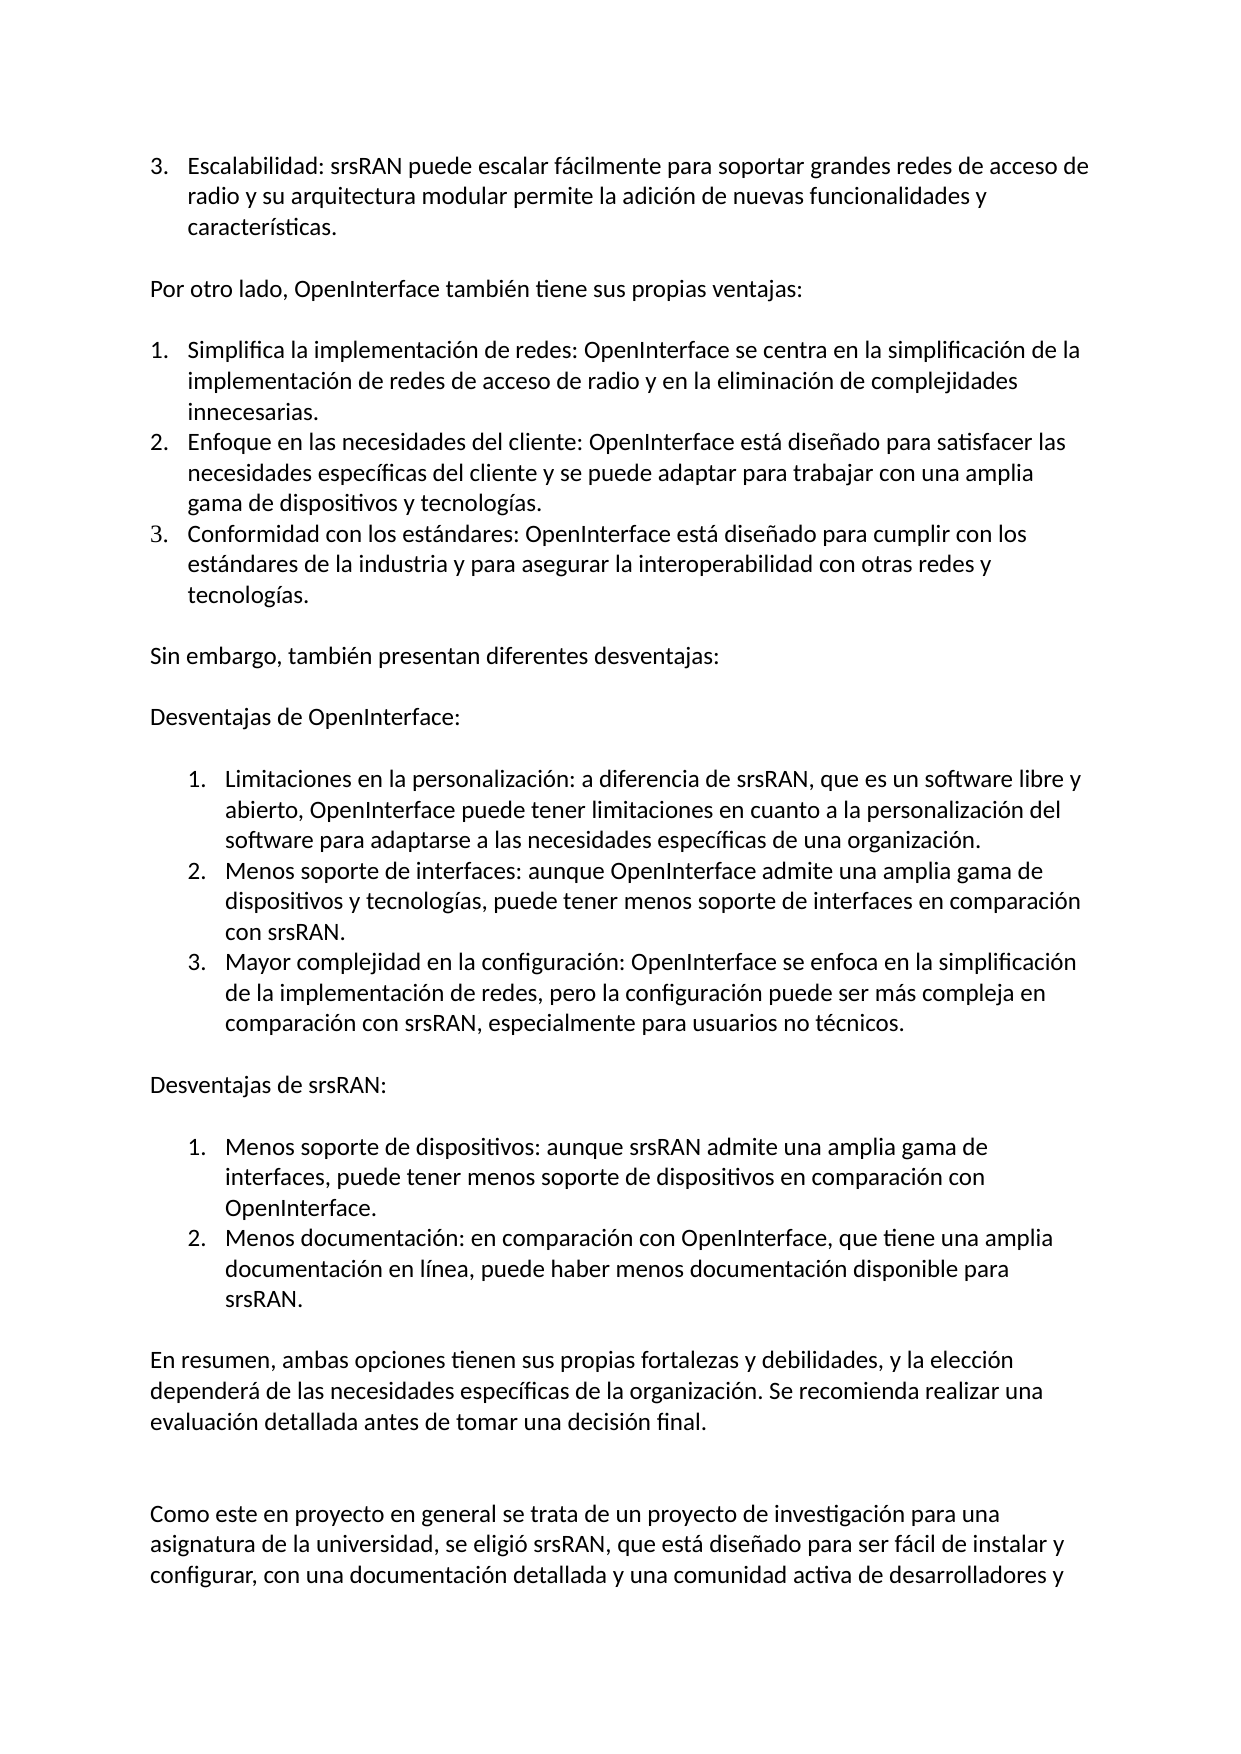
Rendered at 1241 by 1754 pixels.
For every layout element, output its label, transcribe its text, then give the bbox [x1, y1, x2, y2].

list Limitaciones en la personalización: a diferencia de srsRAN, que es un software libre y abierto, OpenInterface puede tener limitaciones en cuanto a la personalización del software para adaptarse a las necesidades específicas de una organización. [187, 763, 1090, 855]
text Sin embargo, también presentan diferentes desventajas: [150, 640, 1090, 670]
list Simplifica la implementación de redes: OpenInterface se centra en la simplificación de la implementación de redes de acceso de radio y en la eliminación de complejidades innecesarias. [150, 334, 1090, 426]
text Desventajas de OpenInterface: [150, 702, 1090, 732]
text En resumen, ambas opciones tienen sus propias fortalezas y debilidades, y la elección dependerá de las necesidades específicas de la organización. Se recomienda realizar una evaluación detallada antes de tomar una decisión final. [150, 1345, 1090, 1436]
text Por otro lado, OpenInterface también tiene sus propias ventajas: [150, 273, 1090, 303]
list Menos documentación: en comparación con OpenInterface, que tiene una amplia documentación en línea, puede haber menos documentación disponible para srsRAN. [187, 1223, 1090, 1314]
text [150, 1498, 1090, 1589]
list Menos soporte de interfaces: aunque OpenInterface admite una amplia gama de dispositivos y tecnologías, puede tener menos soporte de interfaces en comparación con srsRAN. [187, 855, 1090, 946]
list Enfoque en las necesidades del cliente: OpenInterface está diseñado para satisfacer las necesidades específicas del cliente y se puede adaptar para trabajar con una amplia gama de dispositivos y tecnologías. [150, 426, 1090, 518]
text Desventajas de srsRAN: [150, 1069, 1090, 1100]
list Conformidad con los estándares: OpenInterface está diseñado para cumplir con los estándares de la industria y para asegurar la interoperabilidad con otras redes y tecnologías. [150, 518, 1090, 609]
list Menos soporte de dispositivos: aunque srsRAN admite una amplia gama de interfaces, puede tener menos soporte de dispositivos en comparación con OpenInterface. [187, 1131, 1090, 1223]
list Mayor complejidad en la configuración: OpenInterface se enfoca en la simplificación de la implementación de redes, pero la configuración puede ser más compleja en comparación con srsRAN, especialmente para usuarios no técnicos. [187, 946, 1090, 1038]
list Escalabilidad: srsRAN puede escalar fácilmente para soportar grandes redes de acceso de radio y su arquitectura modular permite la adición de nuevas funcionalidades y características. [150, 150, 1090, 242]
